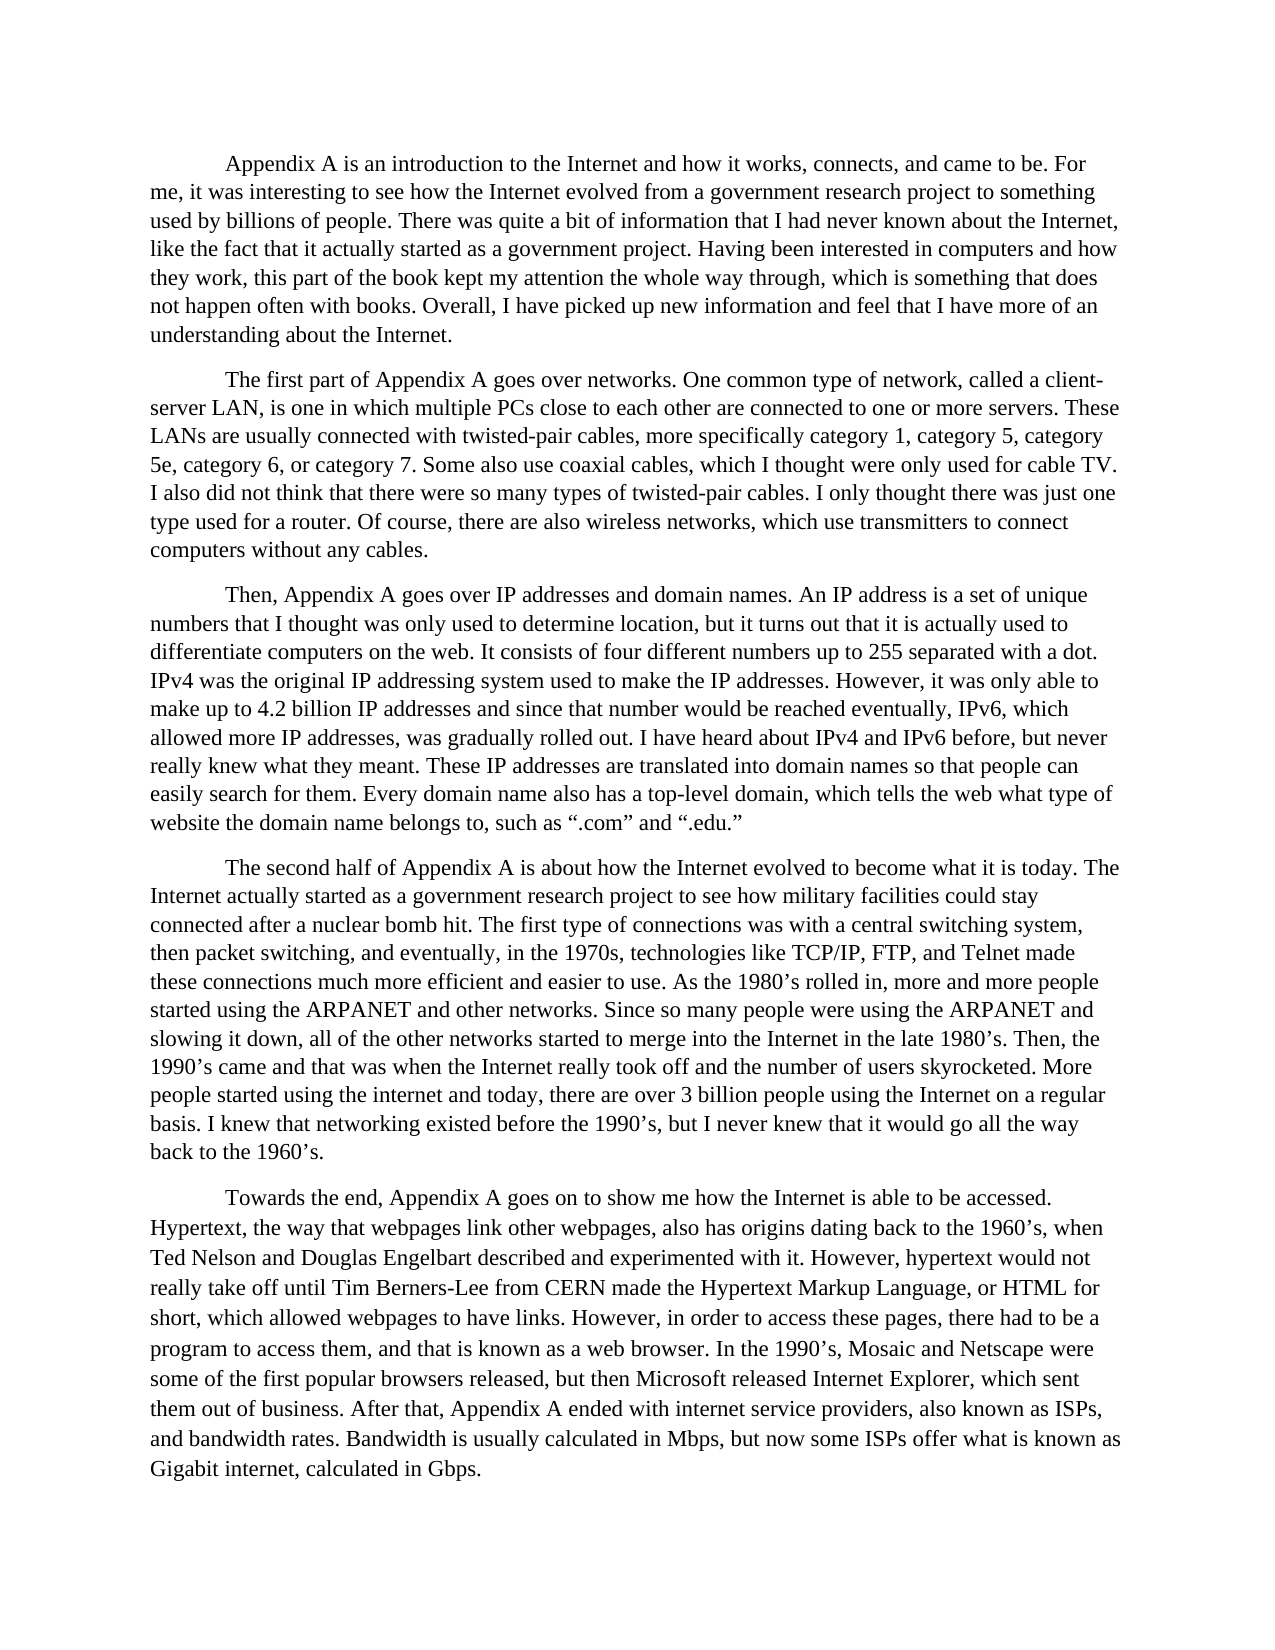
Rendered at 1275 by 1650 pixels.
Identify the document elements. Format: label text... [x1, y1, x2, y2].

text The first part of Appendix A goes over networks. One common type of network, called a client-server LAN, is one in which multiple PCs close to each other are connected to one or more servers. These LANs are usually connected with twisted-pair cables, more specifically category 1, category 5, category 5e, category 6, or category 7. Some also use coaxial cables, which I thought were only used for cable TV. I also did not think that there were so many types of twisted-pair cables. I only thought there was just one type used for a router. Of course, there are also wireless networks, which use transmitters to connect computers without any cables. [150, 366, 1125, 563]
text Towards the end, Appendix A goes on to show me how the Internet is able to be accessed. Hypertext, the way that webpages link other webpages, also has origins dating back to the 1960’s, when Ted Nelson and Douglas Engelbart described and experimented with it. However, hypertext would not really take off until Tim Berners-Lee from CERN made the Hypertext Markup Language, or HTML for short, which allowed webpages to have links. However, in order to access these pages, there had to be a program to access them, and that is known as a web browser. In the 1990’s, Mosaic and Netscape were some of the first popular browsers released, but then Microsoft released Internet Explorer, which sent them out of business. After that, Appendix A ended with internet service providers, also known as ISPs, and bandwidth rates. Bandwidth is usually calculated in Mbps, but now some ISPs offer what is known as Gigabit internet, calculated in Gbps. [150, 1183, 1125, 1482]
text Appendix A is an introduction to the Internet and how it works, connects, and came to be. For me, it was interesting to see how the Internet evolved from a government research project to something used by billions of people. There was quite a bit of information that I had never known about the Internet, like the fact that it actually started as a government project. Having been interested in computers and how they work, this part of the book kept my attention the whole way through, which is something that does not happen often with books. Overall, I have picked up new information and feel that I have more of an understanding about the Internet. [150, 150, 1125, 347]
text Then, Appendix A goes over IP addresses and domain names. An IP address is a set of unique numbers that I thought was only used to determine location, but it turns out that it is actually used to differentiate computers on the web. It consists of four different numbers up to 255 separated with a dot. IPv4 was the original IP addressing system used to make the IP addresses. However, it was only able to make up to 4.2 billion IP addresses and since that number would be reached eventually, IPv6, which allowed more IP addresses, was gradually rolled out. I have heard about IPv4 and IPv6 before, but never really knew what they meant. These IP addresses are translated into domain names so that people can easily search for them. Every domain name also has a top-level domain, which tells the web what type of website the domain name belongs to, such as “.com” and “.edu.” [150, 581, 1125, 835]
text The second half of Appendix A is about how the Internet evolved to become what it is today. The Internet actually started as a government research project to see how military facilities could stay connected after a nuclear bomb hit. The first type of connections was with a central switching system, then packet switching, and eventually, in the 1970s, technologies like TCP/IP, FTP, and Telnet made these connections much more efficient and easier to use. As the 1980’s rolled in, more and more people started using the ARPANET and other networks. Since so many people were using the ARPANET and slowing it down, all of the other networks started to merge into the Internet in the late 1980’s. Then, the 1990’s came and that was when the Internet really took off and the number of users skyrocketed. More people started using the internet and today, there are over 3 billion people using the Internet on a regular basis. I knew that networking existed before the 1990’s, but I never knew that it would go all the way back to the 1960’s. [150, 854, 1125, 1165]
